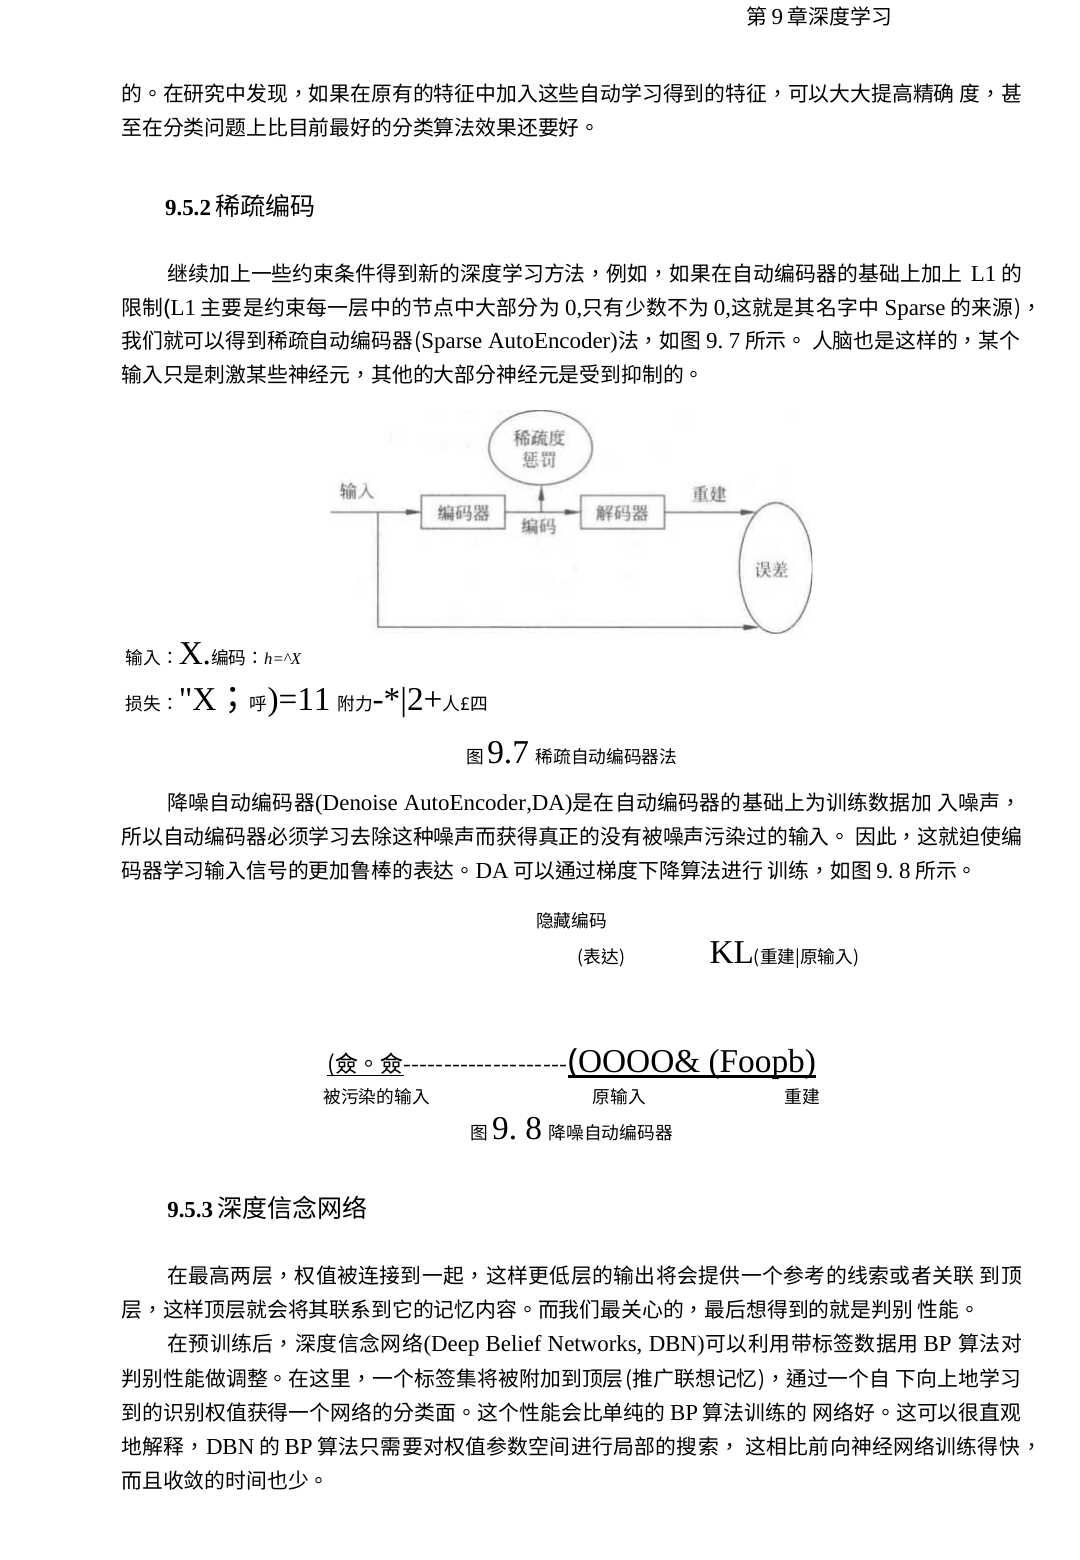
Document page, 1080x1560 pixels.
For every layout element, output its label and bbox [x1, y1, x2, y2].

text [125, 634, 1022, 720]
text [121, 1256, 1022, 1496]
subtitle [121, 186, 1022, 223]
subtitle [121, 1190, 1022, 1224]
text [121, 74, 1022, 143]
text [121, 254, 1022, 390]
picture [330, 410, 813, 634]
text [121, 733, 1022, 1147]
